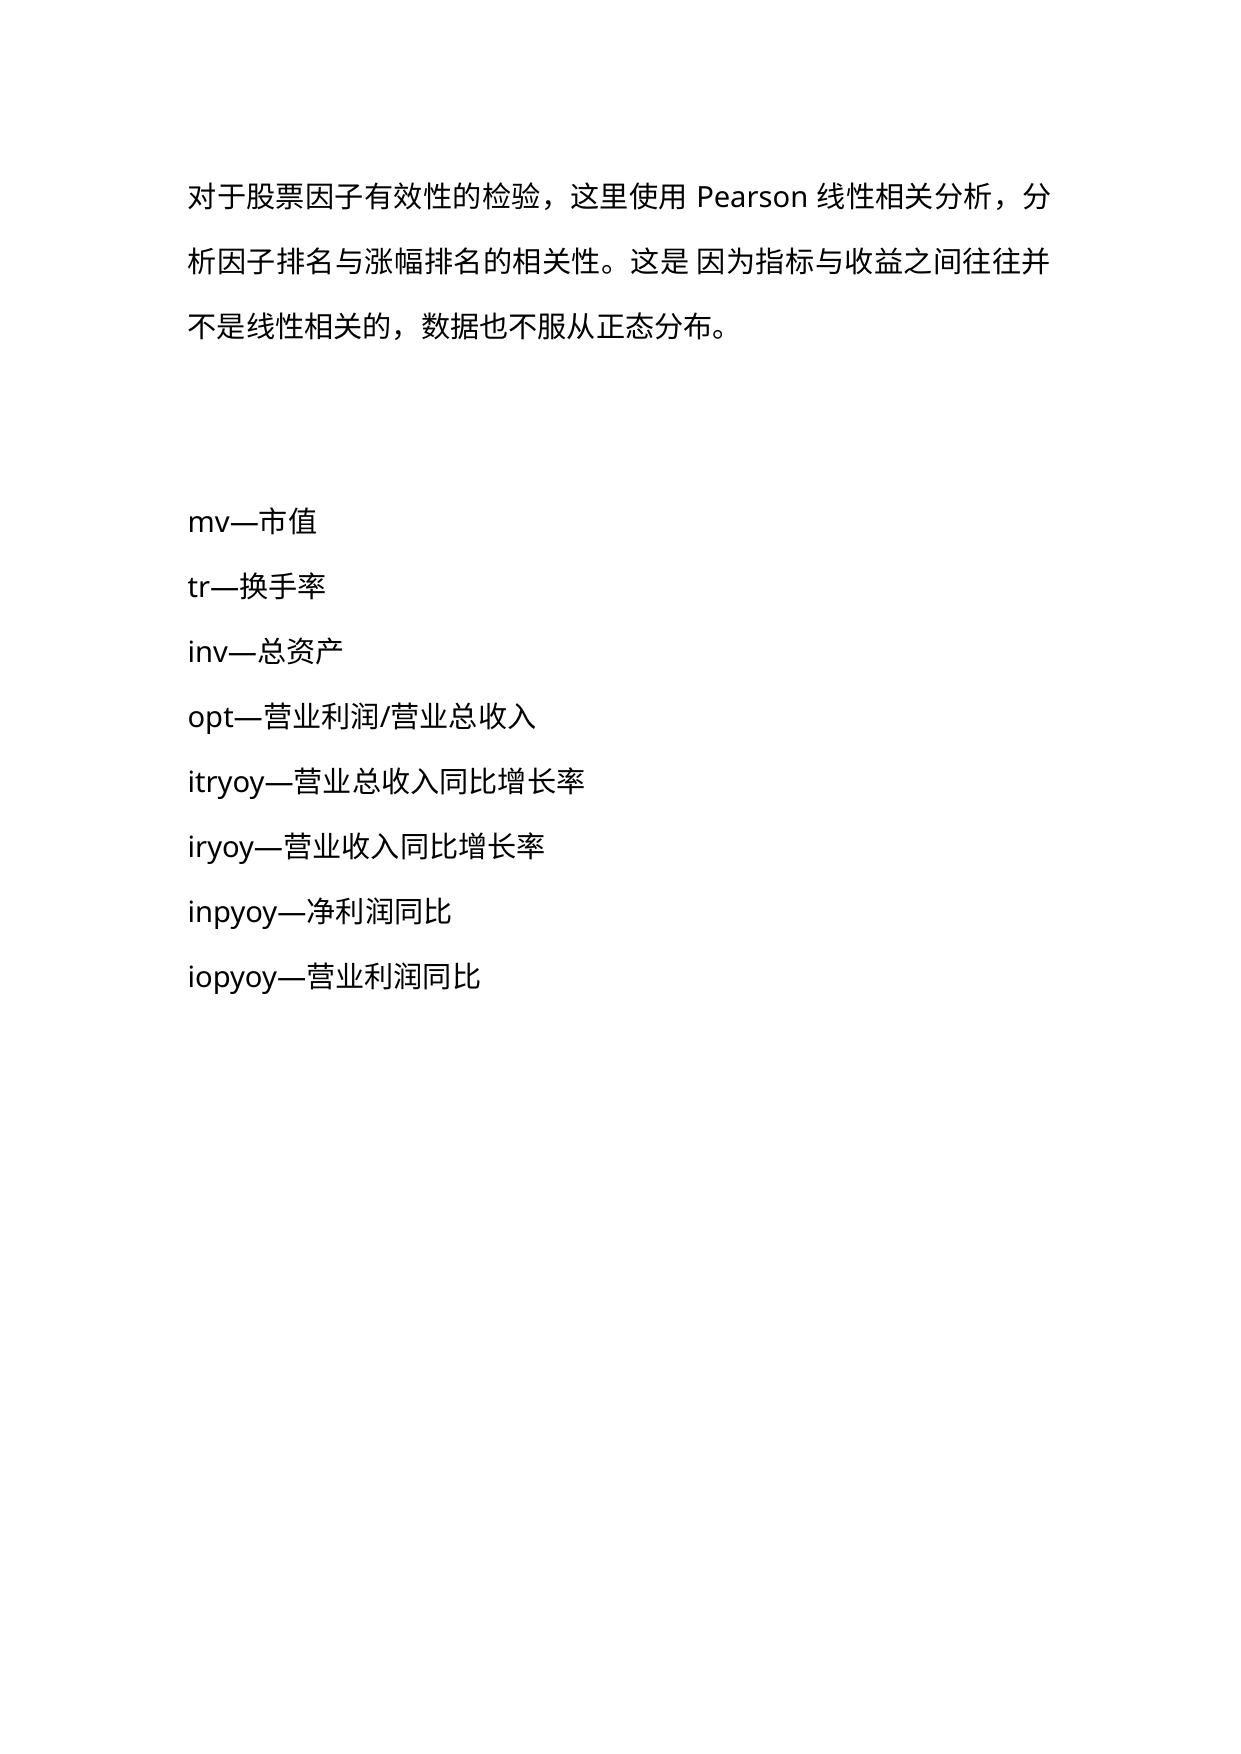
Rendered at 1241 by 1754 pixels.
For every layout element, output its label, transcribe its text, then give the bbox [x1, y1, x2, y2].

text inv—总资产 [187, 617, 1053, 682]
text mv—市值 [187, 487, 1053, 552]
text tr—换手率 [187, 552, 1053, 617]
text inpyoy—净利润同比 [187, 877, 1053, 942]
text itryoy—营业总收入同比增长率 [187, 747, 1053, 812]
text opt—营业利润/营业总收入 [187, 682, 1053, 747]
text iryoy—营业收入同比增长率 [187, 812, 1053, 877]
text iopyoy—营业利润同比 [187, 942, 1053, 1007]
text 对于股票因子有效性的检验，这里使用Pearson 线性相关分析，分析因子排名与涨幅排名的相关性。这是 因为指标与收益之间往往并不是线性相关的，数据也不服从正态分布。 [187, 162, 1053, 357]
